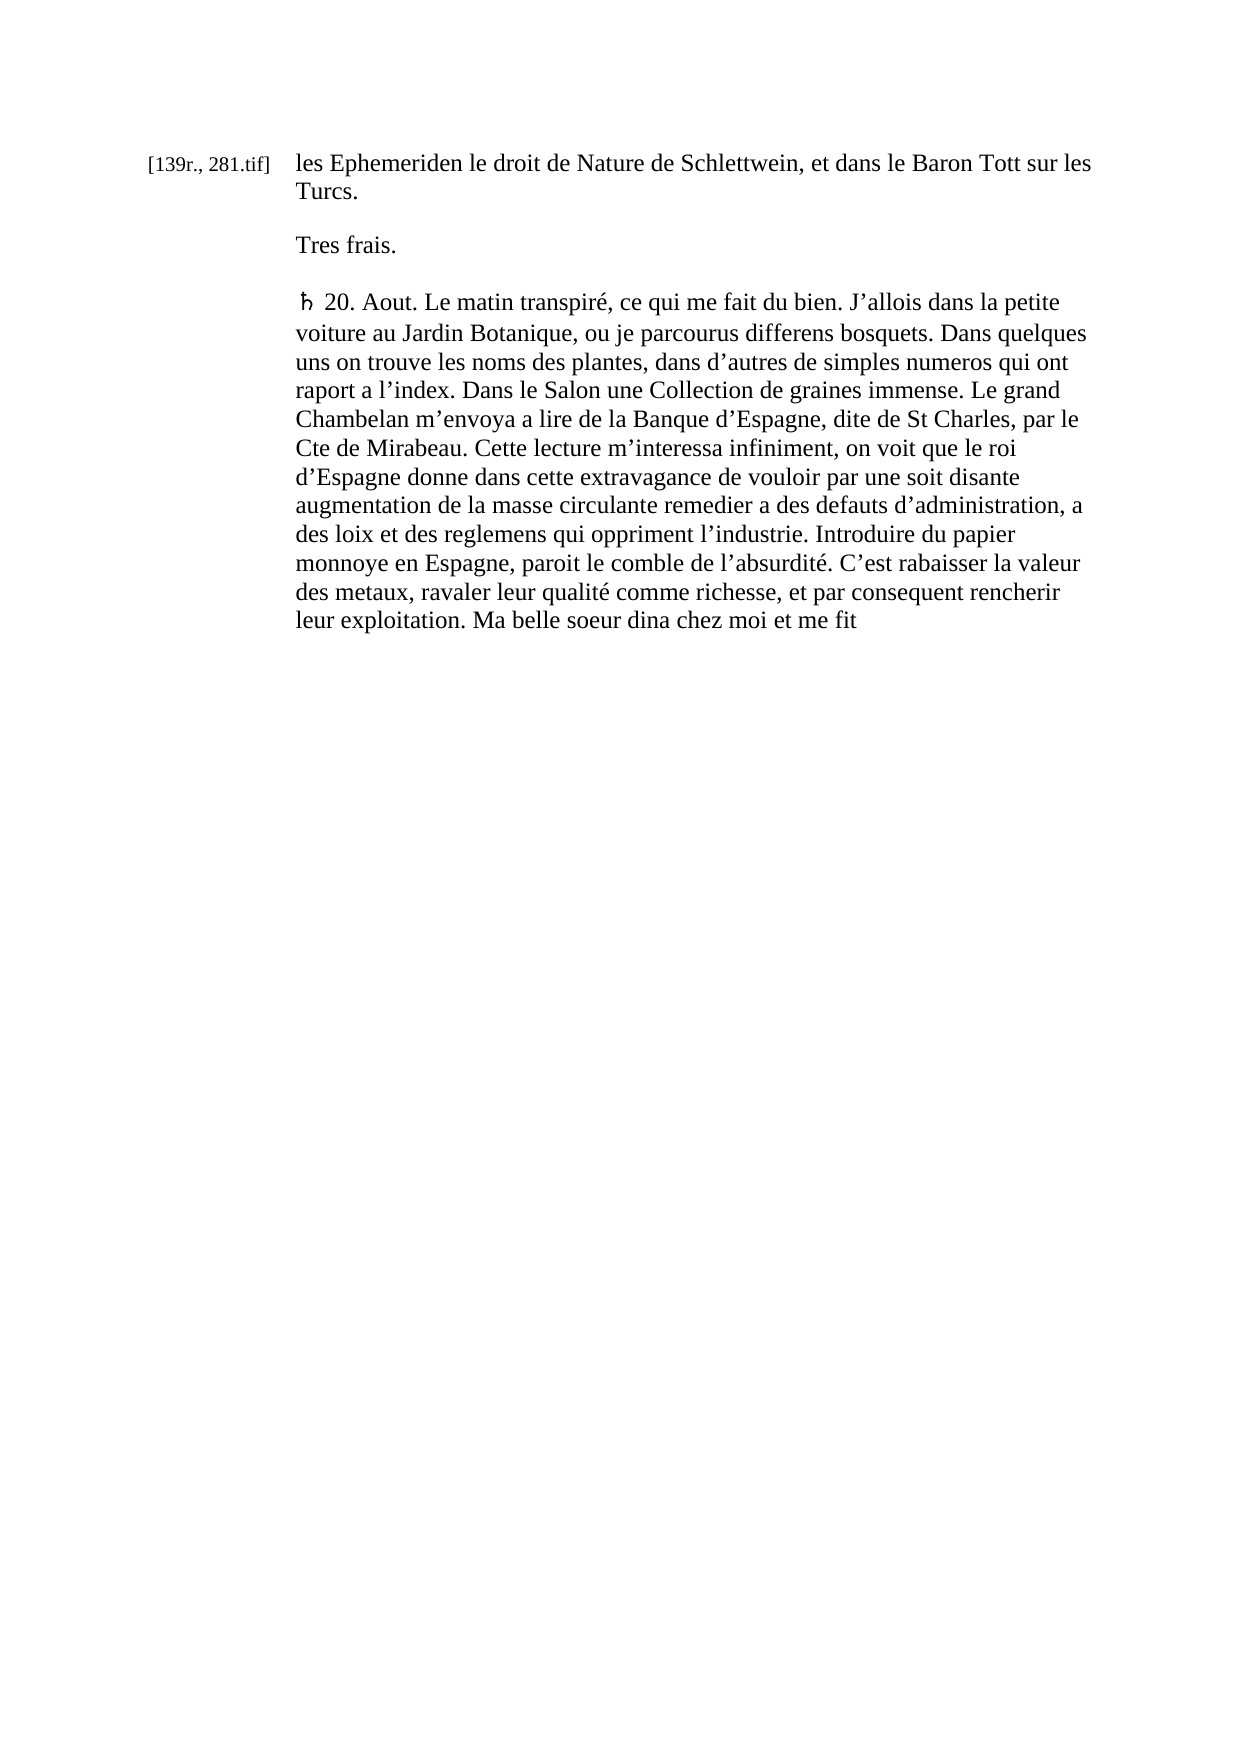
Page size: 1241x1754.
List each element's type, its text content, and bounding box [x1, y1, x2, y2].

text [139r., 281.tif] les Ephemeriden le droit de Nature de Schlettwein, et dans le Baron Tott sur les Turcs. [148, 148, 1093, 205]
text Tres frais. [295, 230, 1093, 259]
text ♄ 20. Aout. Le matin transpiré, ce qui me fait du bien. J’allois dans la petite voiture au Jardin Botanique, ou je parcourus differens bosquets. Dans quelques uns on trouve les noms des plantes, dans d’autres de simples numeros qui ont raport a l’index. Dans le Salon une Collection de graines immense. Le grand Chambelan m’envoya a lire de la Banque d’Espagne, dite de St Charles, par le Cte de Mirabeau. Cette lecture m’interessa infiniment, on voit que le roi d’Espagne donne dans cette extravagance de vouloir par une soit disante augmentation de la masse circulante remedier a des defauts d’administration, a des loix et des reglemens qui oppriment l’industrie. Introduire du papier monnoye en Espagne, paroit le comble de l’absurdité. C’est rabaisser la valeur des metaux, ravaler leur qualité comme richesse, et par consequent rencherir leur exploitation. Ma belle soeur dina chez moi et me fit [295, 284, 1093, 634]
